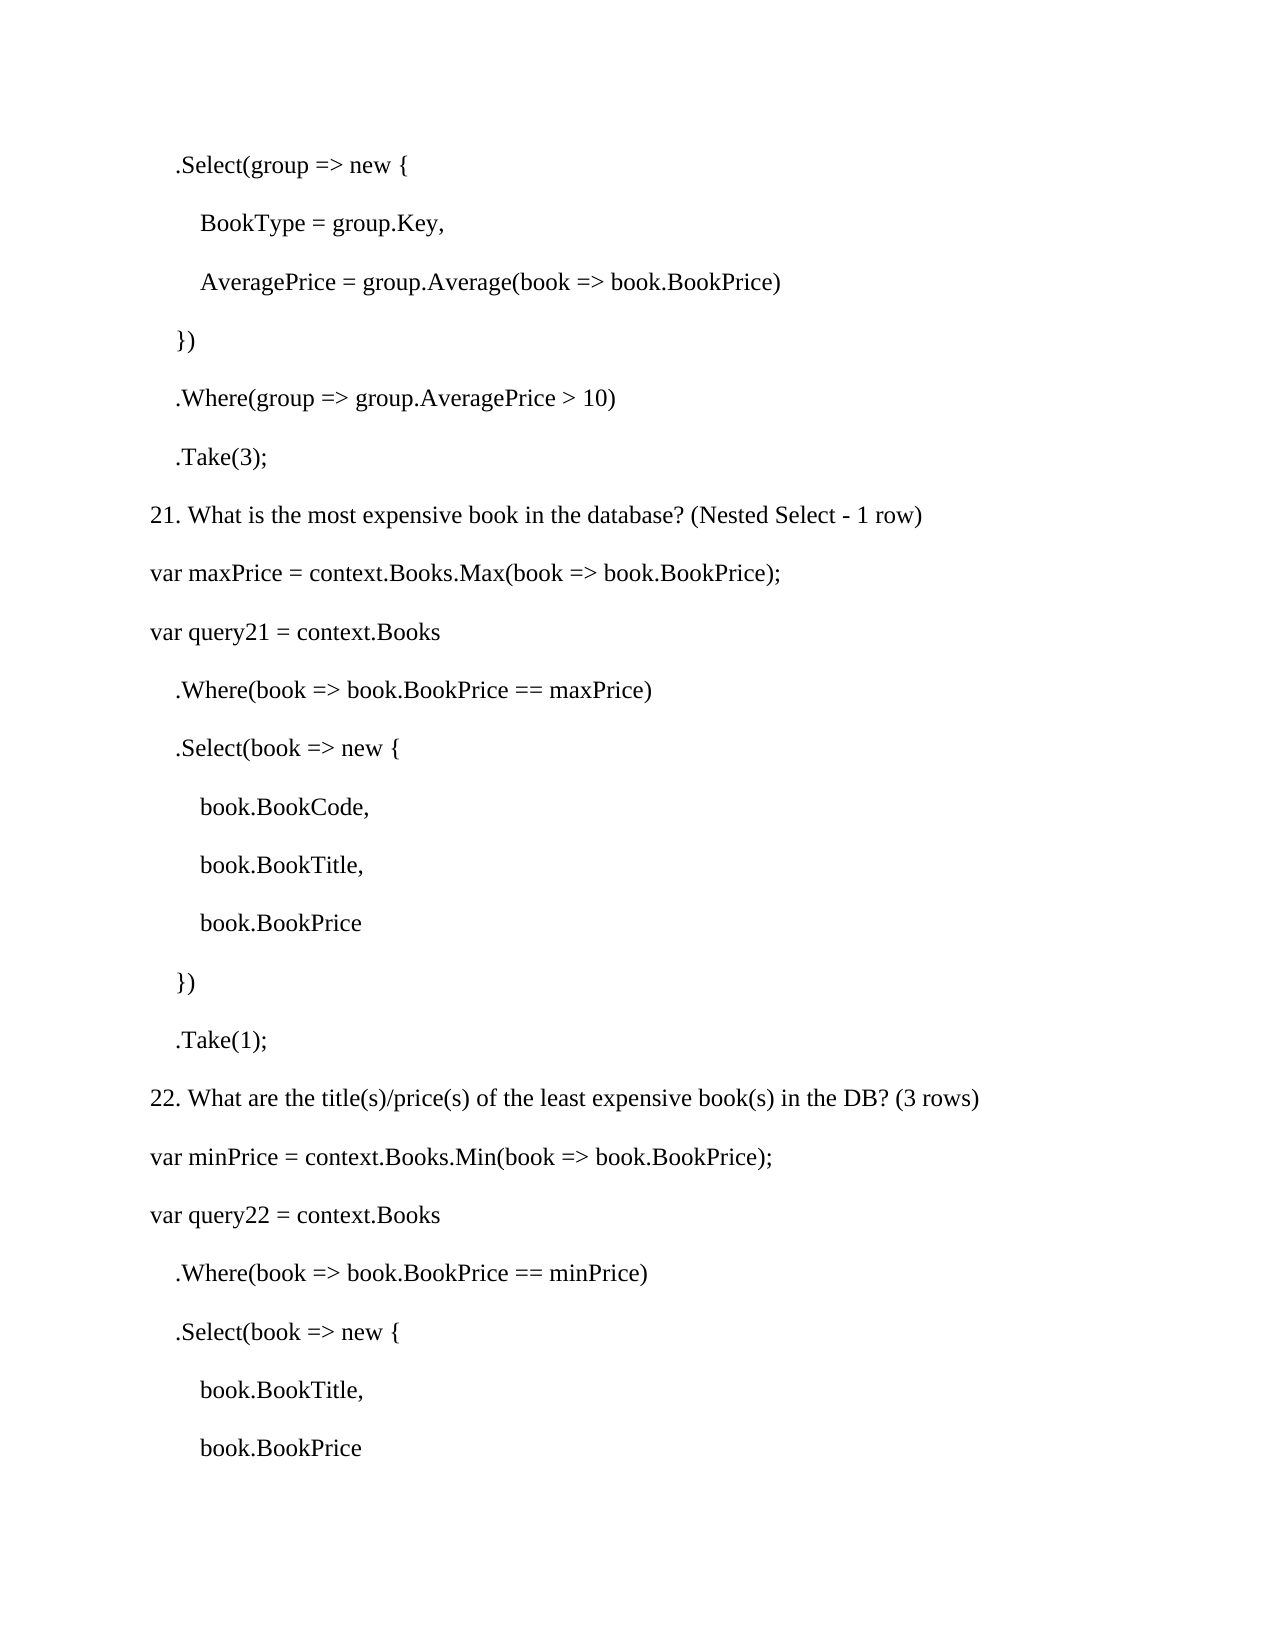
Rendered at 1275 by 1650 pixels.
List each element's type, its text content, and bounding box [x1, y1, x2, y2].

text .Select(book => new { [150, 1317, 1125, 1345]
text book.BookTitle, [150, 1375, 1125, 1404]
text .Take(3); [150, 442, 1125, 470]
text }) [150, 967, 1125, 995]
text .Select(book => new { [150, 733, 1125, 762]
text book.BookTitle, [150, 850, 1125, 879]
text .Where(book => book.BookPrice == maxPrice) [150, 675, 1125, 704]
text book.BookPrice [150, 908, 1125, 937]
text .Where(group => group.AveragePrice > 10) [150, 383, 1125, 412]
text var query22 = context.Books [150, 1200, 1125, 1229]
text var query21 = context.Books [150, 617, 1125, 645]
text 22. What are the title(s)/price(s) of the least expensive book(s) in the DB? (3 rows) [150, 1083, 1125, 1112]
text 21. What is the most expensive book in the database? (Nested Select - 1 row) [150, 500, 1125, 529]
text .Where(book => book.BookPrice == minPrice) [150, 1258, 1125, 1287]
text .Take(1); [150, 1025, 1125, 1054]
text var maxPrice = context.Books.Max(book => book.BookPrice); [150, 558, 1125, 587]
text .Select(group => new { [150, 150, 1125, 179]
text }) [150, 325, 1125, 354]
text BookType = group.Key, [150, 208, 1125, 237]
text AveragePrice = group.Average(book => book.BookPrice) [150, 267, 1125, 295]
text book.BookPrice [150, 1433, 1125, 1462]
text var minPrice = context.Books.Min(book => book.BookPrice); [150, 1142, 1125, 1170]
text book.BookCode, [150, 792, 1125, 820]
